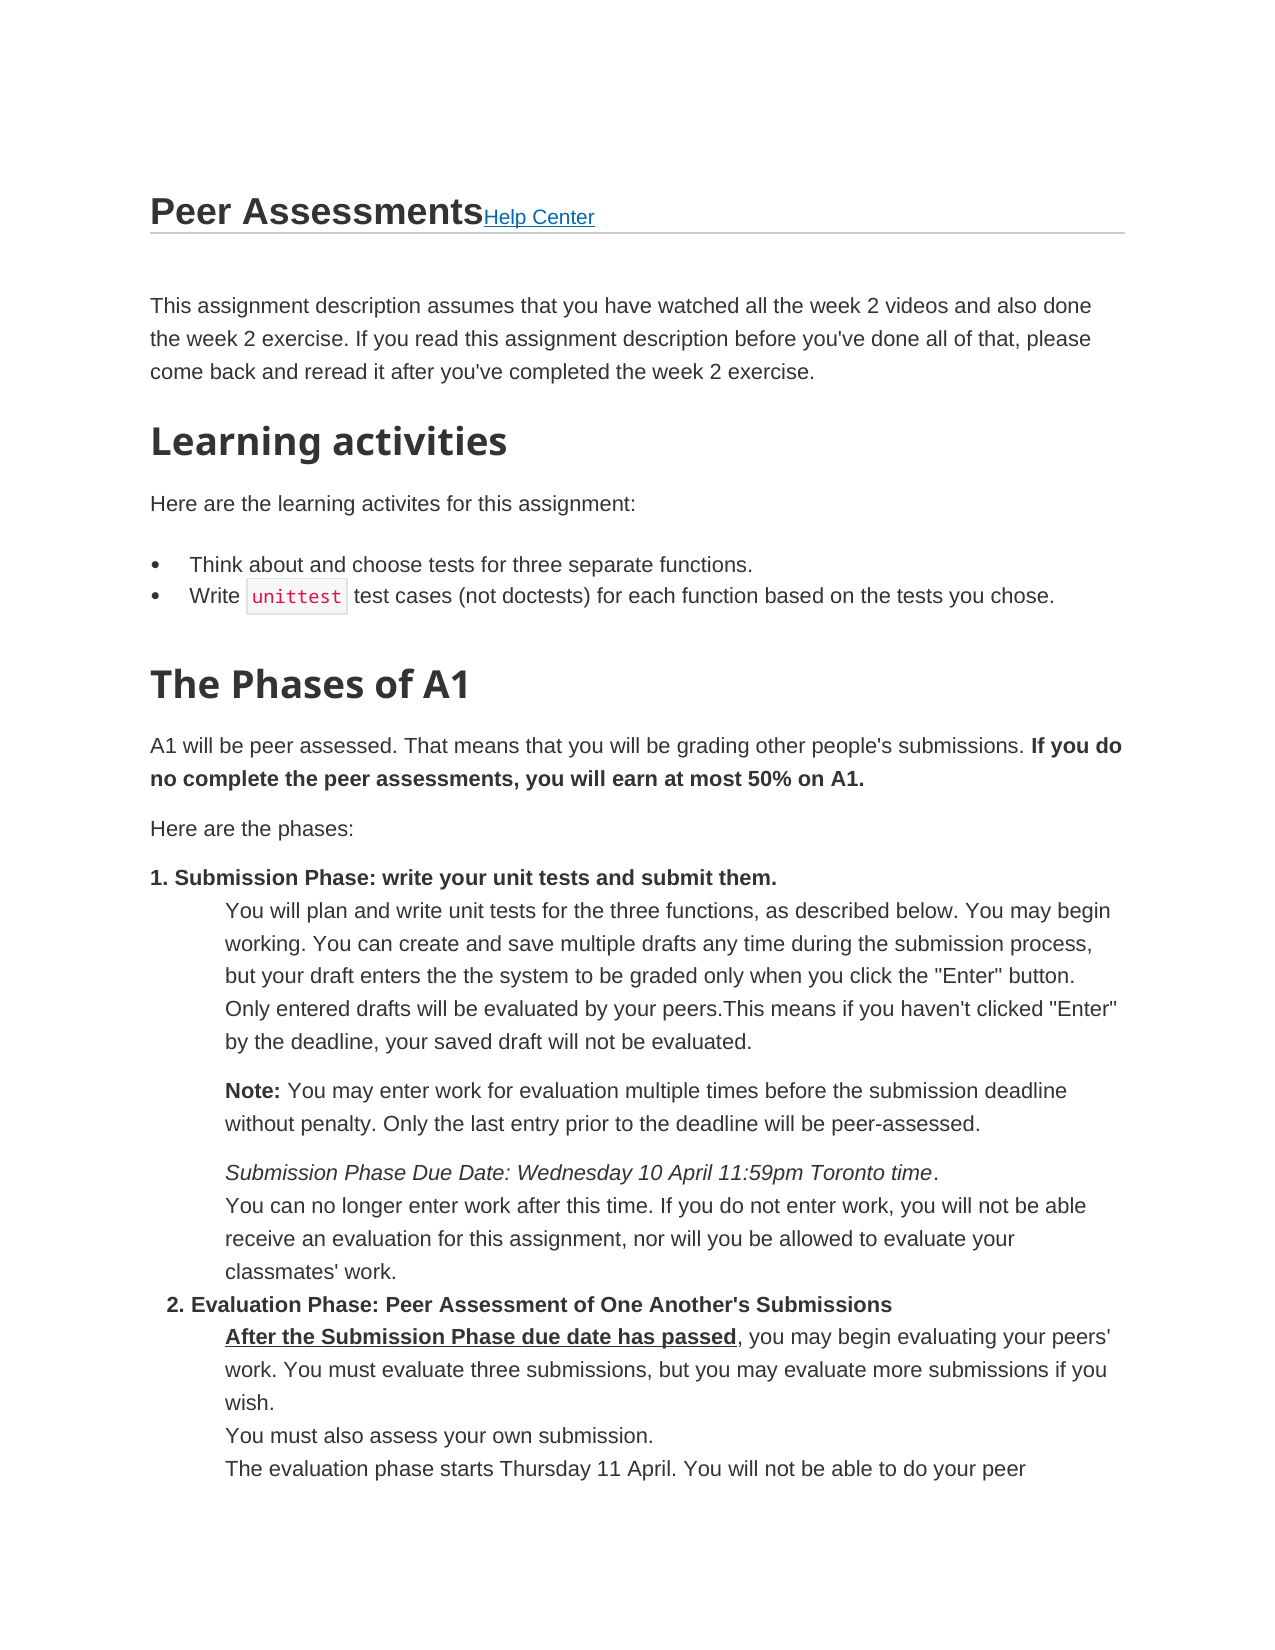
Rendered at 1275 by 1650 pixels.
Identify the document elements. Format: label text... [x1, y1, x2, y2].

list Write unittest test cases (not doctests) for each function based on the tests you chose. [348, 578, 1125, 614]
text The Phases of A1 [150, 644, 1125, 709]
text Learning activities [150, 401, 1125, 466]
text Here are the phases: [150, 808, 1125, 841]
text This assignment description assumes that you have watched all the week 2 videos and also done the week 2 exercise. If you read this assignment description before you've done all of that, please come back and reread it after you've completed the week 2 exercise. [150, 286, 1125, 384]
text Peer AssessmentsHelp Center [150, 166, 1125, 232]
text You will plan and write unit tests for the three functions, as described below. You may begin working. You can create and save multiple drafts any time during the submission process, but your draft enters the the system to be graded only when you click the "Enter" button. Only entered drafts will be evaluated by your peers.This means if you haven't clicked "Enter" by the deadline, your saved draft will not be evaluated. [225, 890, 1125, 1054]
text 2. Evaluation Phase: Peer Assessment of One Another's Submissions [166, 1284, 1125, 1317]
text Submission Phase Due Date: Wednesday 10 April 11:59pm Toronto time. You can no longer enter work after this time. If you do not enter work, you will not be able receive an evaluation for this assignment, nor will you be allowed to evaluate your classmates' work. [225, 1153, 1125, 1284]
list Think about and choose tests for three separate functions. [152, 545, 1125, 578]
text Here are the learning activites for this assignment: [150, 483, 1125, 516]
text 1. Submission Phase: write your unit tests and submit them. [150, 857, 1125, 890]
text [225, 1317, 1125, 1481]
text A1 will be peer assessed. That means that you will be grading other people's submissions. If you do no complete the peer assessments, you will earn at most 50% on A1. [150, 726, 1125, 791]
text Note: You may enter work for evaluation multiple times before the submission deadline without penalty. Only the last entry prior to the deadline will be peer-assessed. [225, 1071, 1125, 1136]
